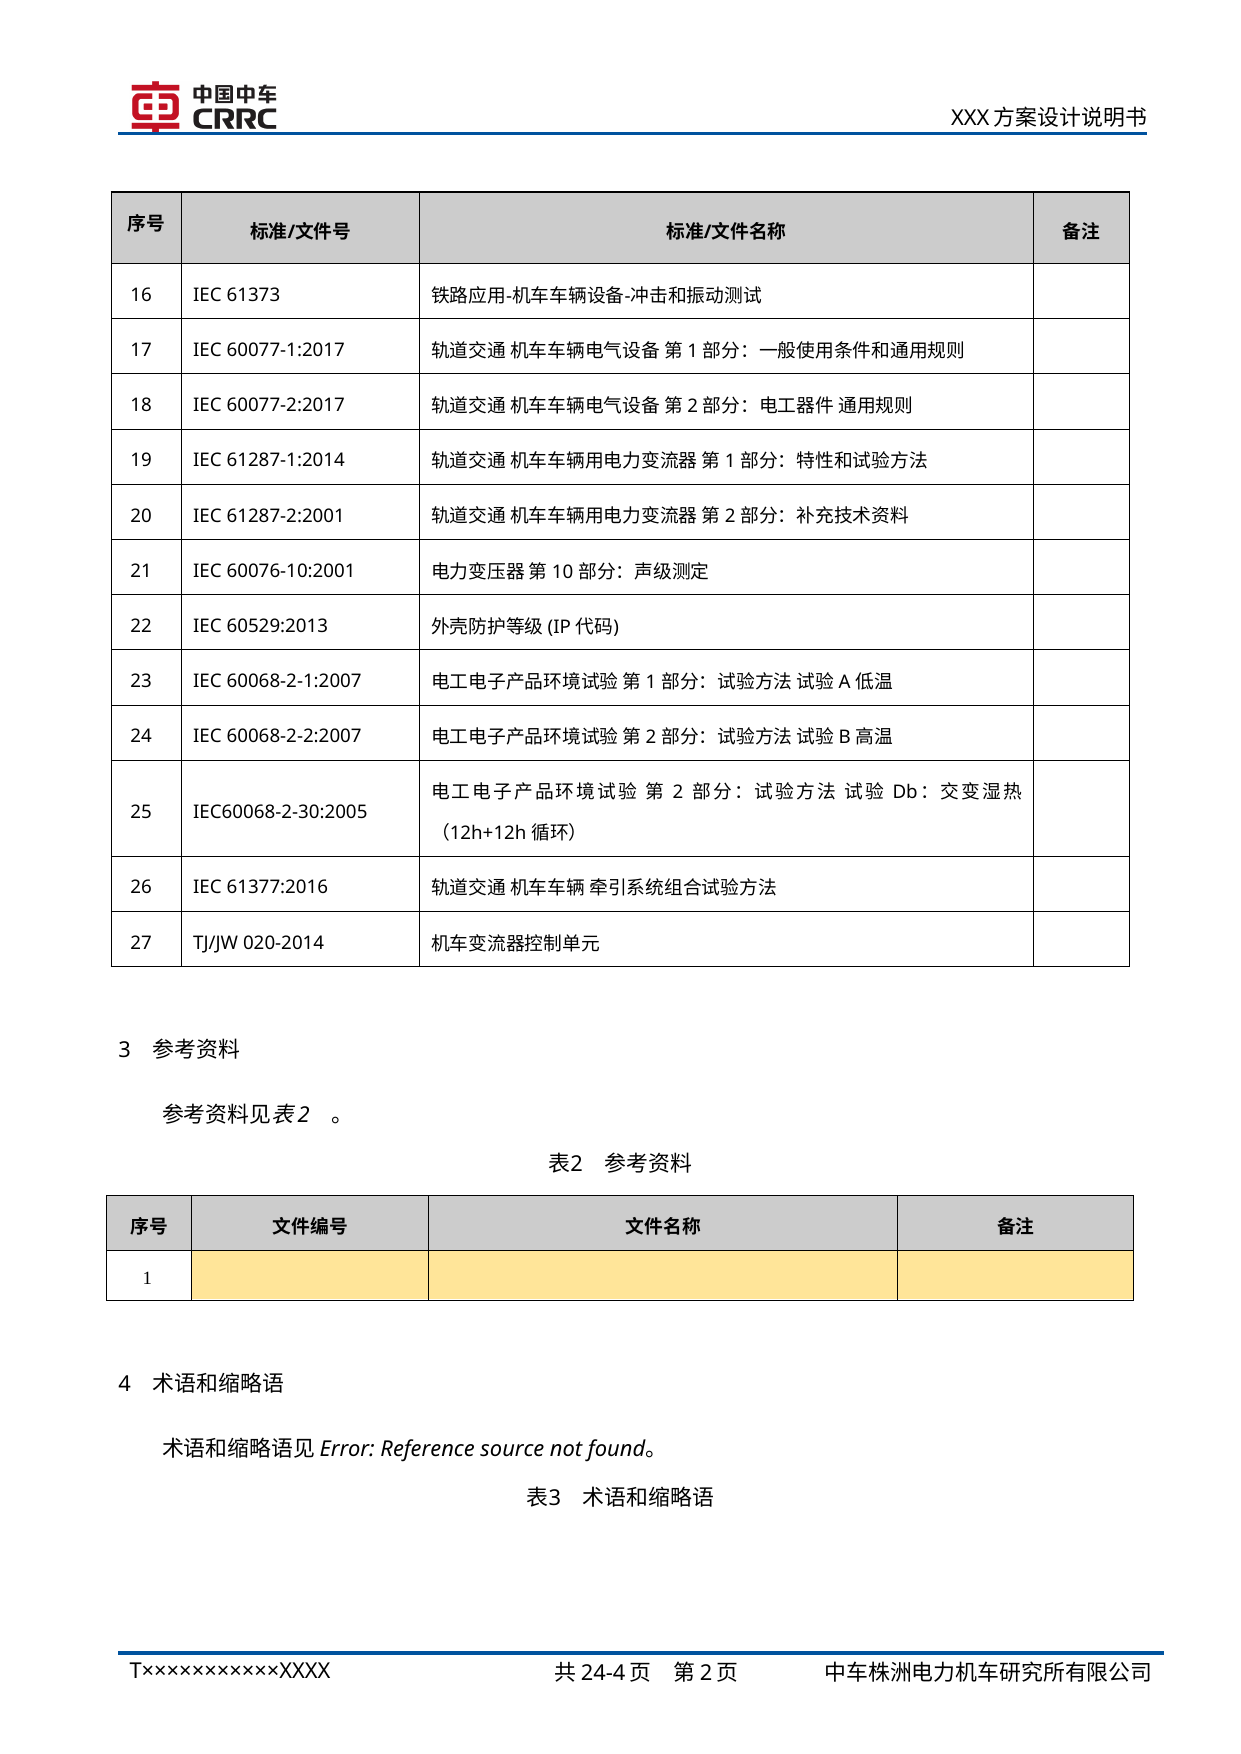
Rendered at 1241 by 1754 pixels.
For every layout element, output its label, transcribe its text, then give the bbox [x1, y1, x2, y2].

table_cell 轨道交通 机车车辆电气设备 第 2 部分：电工器件 通用规则 [420, 374, 1033, 428]
table_header 标准/文件号 [182, 193, 419, 263]
table_cell IEC 60077-2:2017 [182, 374, 419, 428]
table_cell [1034, 430, 1129, 484]
table_cell IEC60068-2-30:2005 [182, 761, 419, 856]
table_header 序号 [112, 193, 181, 263]
table_cell [1034, 264, 1129, 318]
table_cell [112, 264, 181, 318]
table_cell 电力变压器 第 10 部分：声级测定 [420, 540, 1033, 594]
table_cell IEC 60529:2013 [182, 595, 419, 649]
table_header 标准/文件名称 [420, 193, 1033, 263]
table_cell [112, 540, 181, 594]
table_cell [1034, 595, 1129, 649]
table_cell [1034, 761, 1129, 856]
table_cell [1034, 319, 1129, 373]
table_cell [112, 374, 181, 428]
table_cell [112, 595, 181, 649]
table_cell IEC 61377:2016 [182, 857, 419, 911]
table_cell [1034, 912, 1129, 966]
table_header 序号 [107, 1196, 191, 1250]
table_cell IEC 60076-10:2001 [182, 540, 419, 594]
table_cell [1034, 650, 1129, 704]
text 术语和缩略语 [118, 1479, 1122, 1512]
table_cell 轨道交通 机车车辆电气设备 第 1 部分：一般使用条件和通用规则 [420, 319, 1033, 373]
table_cell [1034, 485, 1129, 539]
table_cell [1034, 540, 1129, 594]
table_cell IEC 61373 [182, 264, 419, 318]
table_header 文件编号 [192, 1196, 428, 1250]
table_cell [112, 857, 181, 911]
table_cell IEC 60077-1:2017 [182, 319, 419, 373]
table_cell 轨道交通 机车车辆 牵引系统组合试验方法 [420, 857, 1033, 911]
table_cell IEC 60068-2-2:2007 [182, 706, 419, 760]
table_header 备注 [898, 1196, 1133, 1250]
table_cell [112, 706, 181, 760]
table_cell [112, 912, 181, 966]
text 术语和缩略语 [118, 1366, 1122, 1398]
table_cell 电工电子产品环境试验 第 1 部分：试验方法 试验 A 低温 [420, 650, 1033, 704]
table_cell IEC 61287-1:2014 [182, 430, 419, 484]
table_cell 外壳防护等级 (IP 代码) [420, 595, 1033, 649]
table_cell [1034, 706, 1129, 760]
table_cell [107, 1251, 191, 1299]
table_cell 轨道交通 机车车辆用电力变流器 第 1 部分：特性和试验方法 [420, 430, 1033, 484]
table_cell 铁路应用-机车车辆设备-冲击和振动测试 [420, 264, 1033, 318]
text 参考资料 [118, 1146, 1122, 1178]
table_cell 轨道交通 机车车辆用电力变流器 第 2 部分：补充技术资料 [420, 485, 1033, 539]
table_cell [112, 319, 181, 373]
table_cell [1034, 374, 1129, 428]
table_cell 电工电子产品环境试验 第 2 部分：试验方法 试验 Db：交变湿热（12h+12h 循环） [420, 761, 1033, 856]
text 参考资料 [118, 1032, 1122, 1065]
table_cell [429, 1251, 897, 1299]
table_cell [898, 1251, 1133, 1299]
table_cell [1034, 857, 1129, 911]
table_cell [192, 1251, 428, 1299]
table_cell 电工电子产品环境试验 第 2 部分：试验方法 试验 B 高温 [420, 706, 1033, 760]
table_cell IEC 61287-2:2001 [182, 485, 419, 539]
table_cell [112, 650, 181, 704]
table_cell IEC 60068-2-1:2007 [182, 650, 419, 704]
table_header 备注 [1034, 193, 1129, 263]
table_cell TJ/JW 020-2014 [182, 912, 419, 966]
table_cell [112, 485, 181, 539]
table_cell 机车变流器控制单元 [420, 912, 1033, 966]
table_cell [112, 761, 181, 856]
table_header 文件名称 [429, 1196, 897, 1250]
text 参考资料见表2 。 [118, 1097, 1122, 1130]
table_cell [112, 430, 181, 484]
